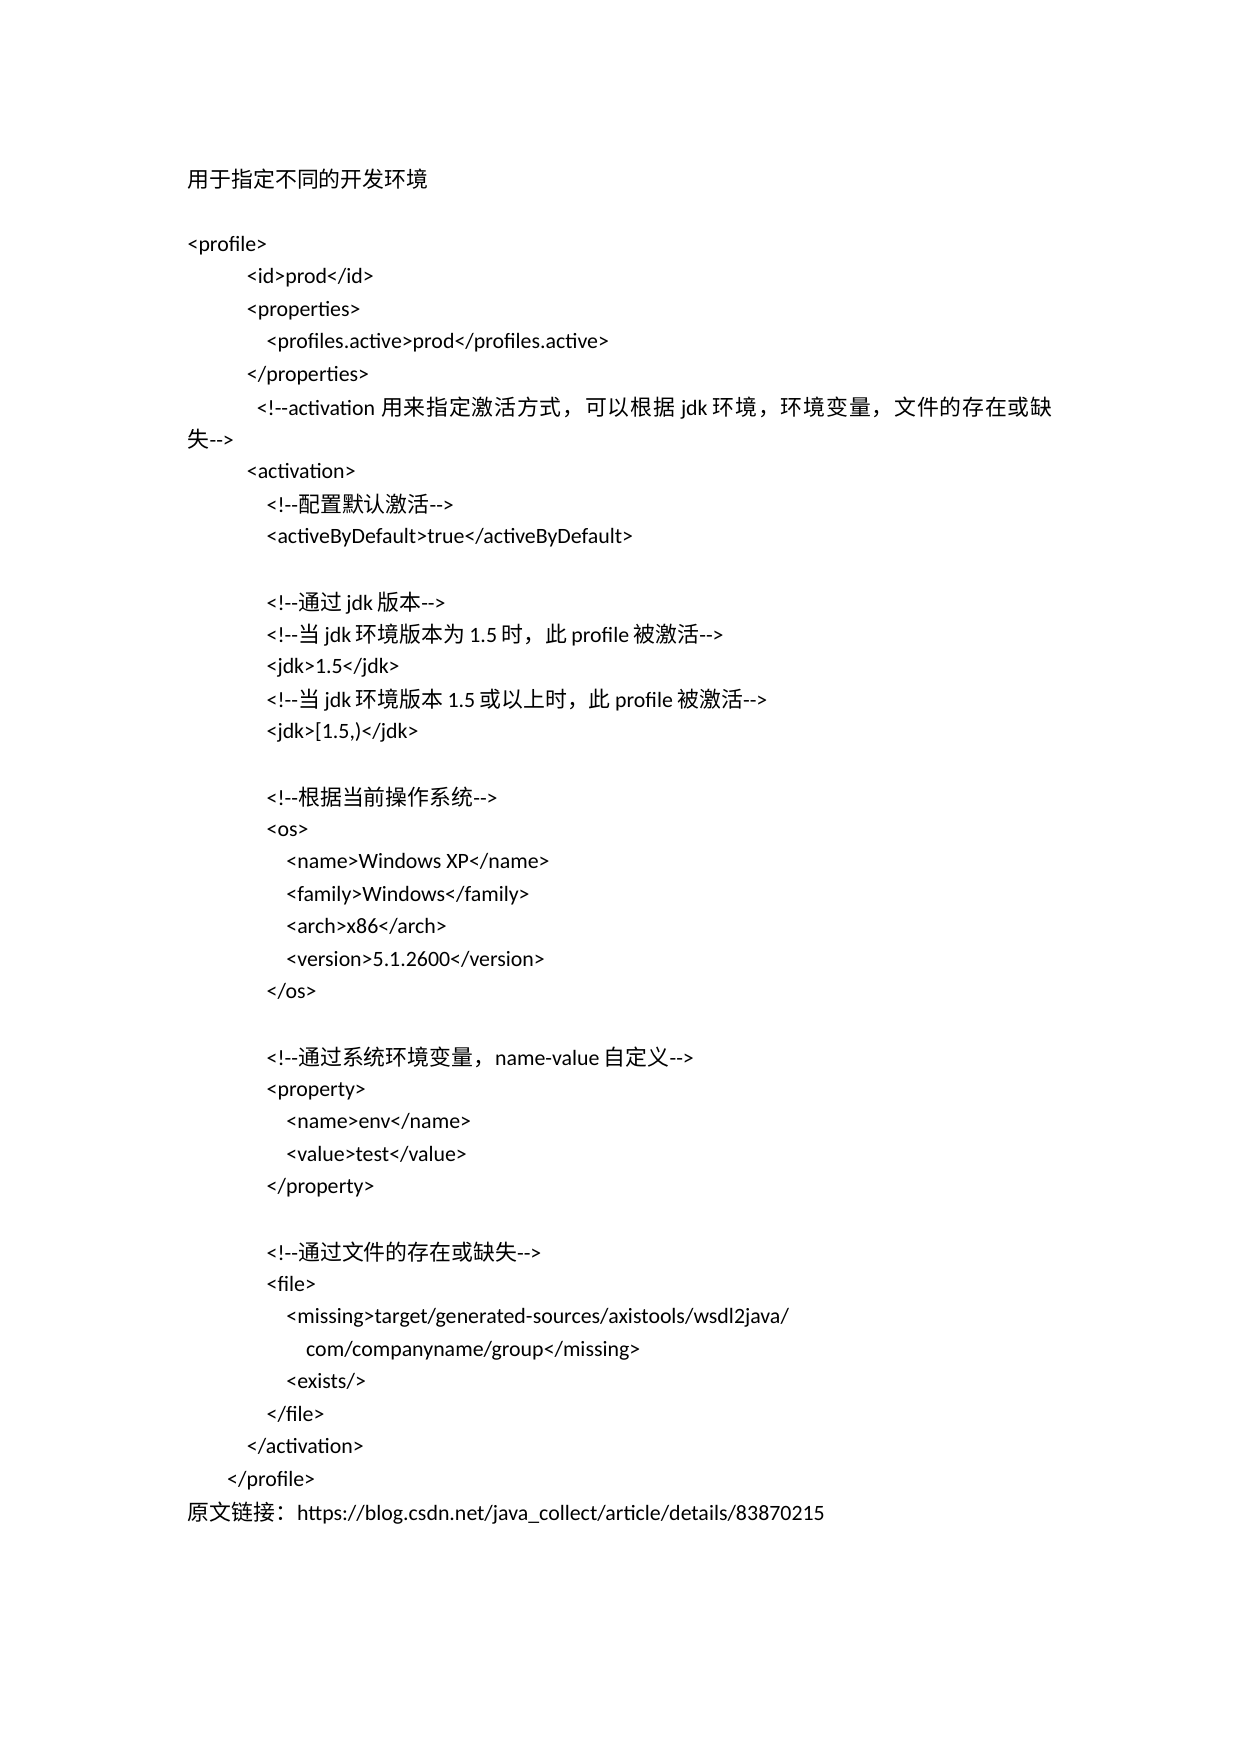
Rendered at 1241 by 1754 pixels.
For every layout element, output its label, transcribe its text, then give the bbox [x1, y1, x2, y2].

text <name>env</name> [187, 1104, 1053, 1137]
text <file> [187, 1267, 1053, 1299]
text <exists/> [187, 1364, 1053, 1397]
text <arch>x86</arch> [187, 909, 1053, 942]
text <missing>target/generated-sources/axistools/wsdl2java/ [187, 1299, 1053, 1332]
text <profile> [187, 227, 1053, 259]
text <!--activation用来指定激活方式，可以根据jdk环境，环境变量，文件的存在或缺失--> [187, 389, 1053, 454]
text </activation> [187, 1429, 1053, 1462]
text <!--当jdk环境版本1.5或以上时，此profile被激活--> [187, 682, 1053, 714]
text <profiles.active>prod</profiles.active> [187, 324, 1053, 357]
text </file> [187, 1397, 1053, 1429]
text <property> [187, 1072, 1053, 1104]
text <family>Windows</family> [187, 877, 1053, 909]
text 原文链接：https://blog.csdn.net/java_collect/article/details/83870215 [187, 1494, 1053, 1527]
text <!--配置默认激活--> [187, 487, 1053, 519]
text <!--通过jdk版本--> [187, 584, 1053, 617]
text com/companyname/group</missing> [187, 1332, 1053, 1364]
text <!--通过系统环境变量，name-value自定义--> [187, 1039, 1053, 1072]
text <properties> [187, 292, 1053, 324]
text <id>prod</id> [187, 259, 1053, 292]
text <value>test</value> [187, 1137, 1053, 1169]
text </profile> [187, 1462, 1053, 1494]
text <name>Windows XP</name> [187, 844, 1053, 877]
text <os> [187, 812, 1053, 844]
text <version>5.1.2600</version> [187, 942, 1053, 974]
text <activeByDefault>true</activeByDefault> [187, 519, 1053, 552]
text <!--根据当前操作系统--> [187, 779, 1053, 812]
text <!--通过文件的存在或缺失--> [187, 1234, 1053, 1267]
text </property> [187, 1169, 1053, 1202]
text <activation> [187, 454, 1053, 487]
text <jdk>[1.5,)</jdk> [187, 714, 1053, 747]
text </os> [187, 974, 1053, 1007]
text <jdk>1.5</jdk> [187, 649, 1053, 682]
text 用于指定不同的开发环境 [187, 162, 1053, 194]
text </properties> [187, 357, 1053, 389]
text <!--当jdk环境版本为1.5时，此profile被激活--> [187, 617, 1053, 649]
